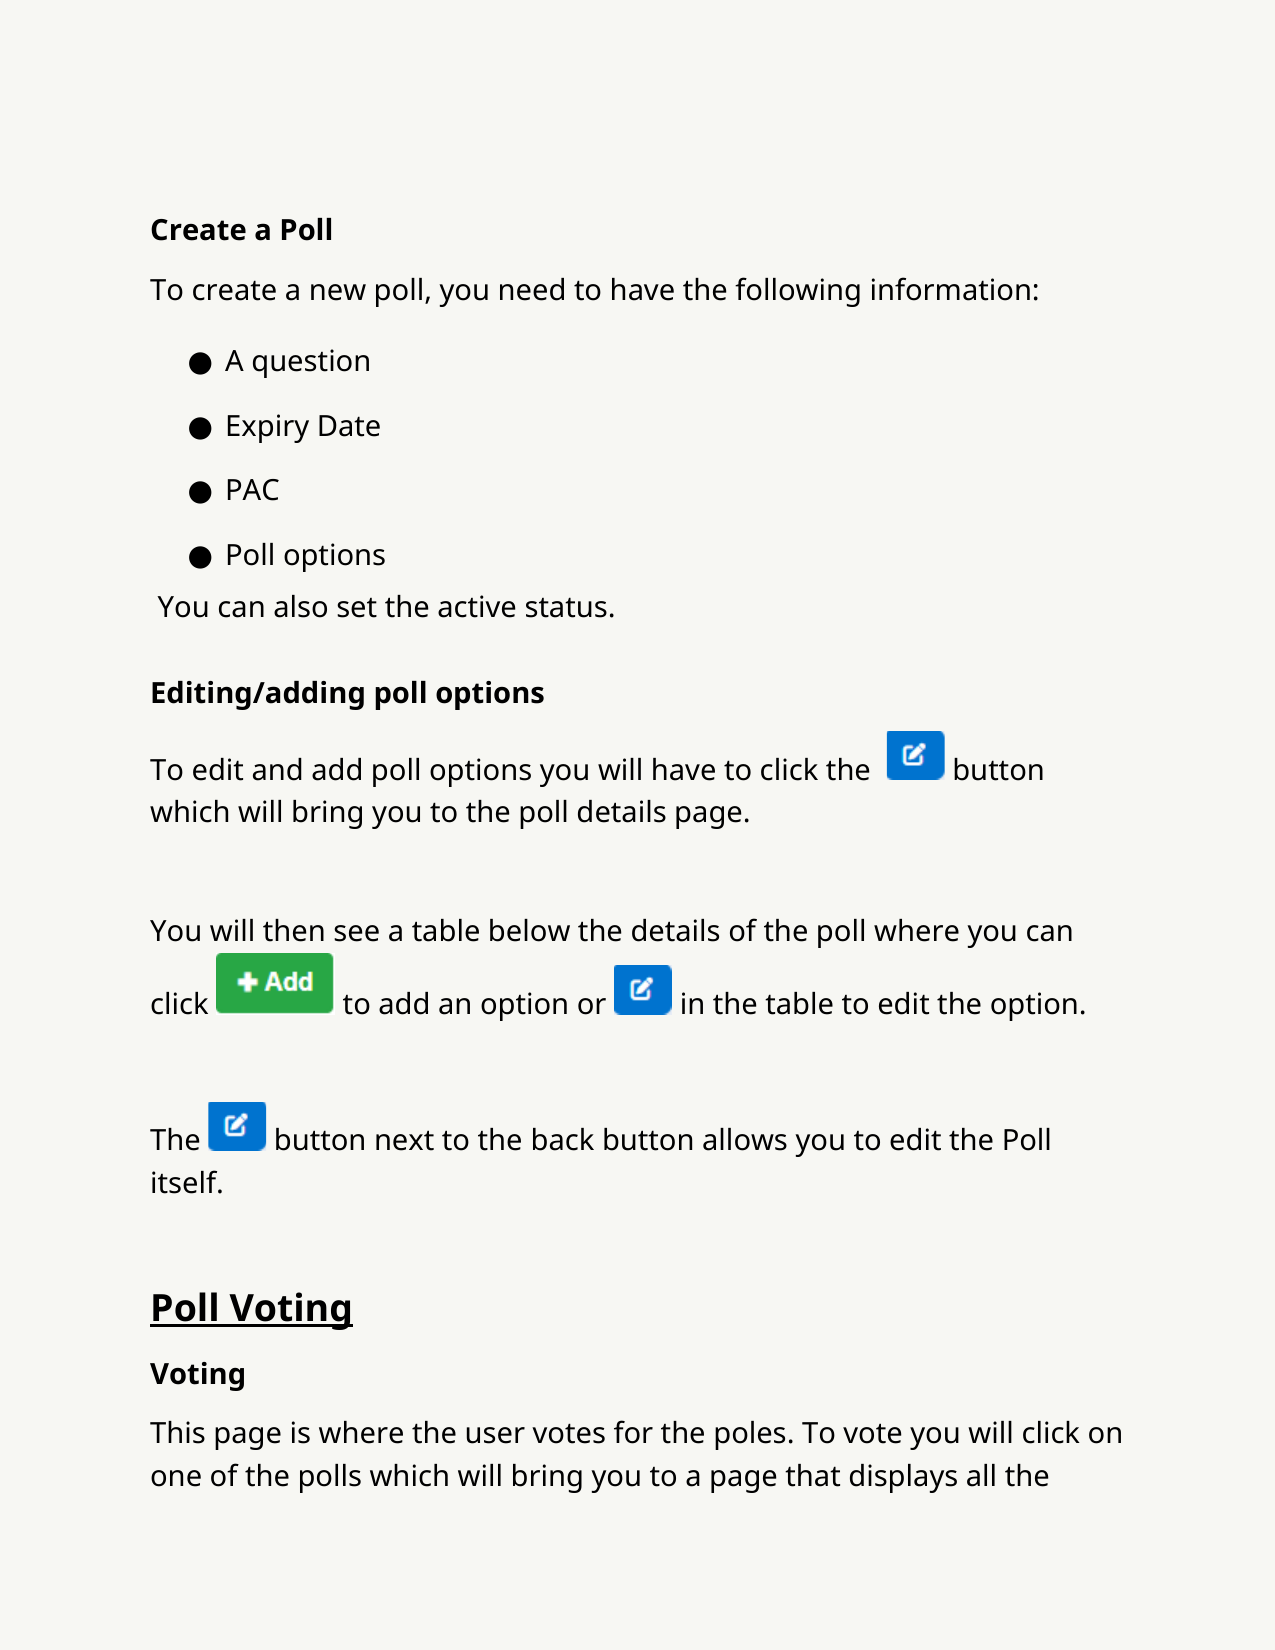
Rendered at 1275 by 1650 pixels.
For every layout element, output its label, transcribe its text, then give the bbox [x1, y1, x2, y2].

list Poll options [187, 522, 1125, 582]
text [150, 1412, 1125, 1495]
picture [216, 953, 335, 1015]
list PAC [187, 457, 1125, 517]
list Expiry Date [187, 393, 1125, 453]
list A question [187, 328, 1125, 388]
text Editing/adding poll options [150, 672, 1125, 712]
text To create a new poll, you need to have the following information: [150, 269, 1125, 309]
text You can also set the active status. [150, 586, 1125, 626]
text You will then see a table below the details of the poll where you can click to add an option or in the table to edit the option. [150, 911, 1125, 1023]
text The button next to the back button allows you to edit the Poll itself. [150, 1102, 1125, 1202]
text Create a Poll [150, 209, 1125, 249]
picture [208, 1102, 267, 1151]
picture [614, 965, 672, 1015]
picture [886, 731, 945, 780]
text Voting [150, 1353, 1125, 1393]
text Poll Voting [150, 1281, 1125, 1332]
text To edit and add poll options you will have to click the button which will bring you to the poll details page. [150, 731, 1125, 831]
